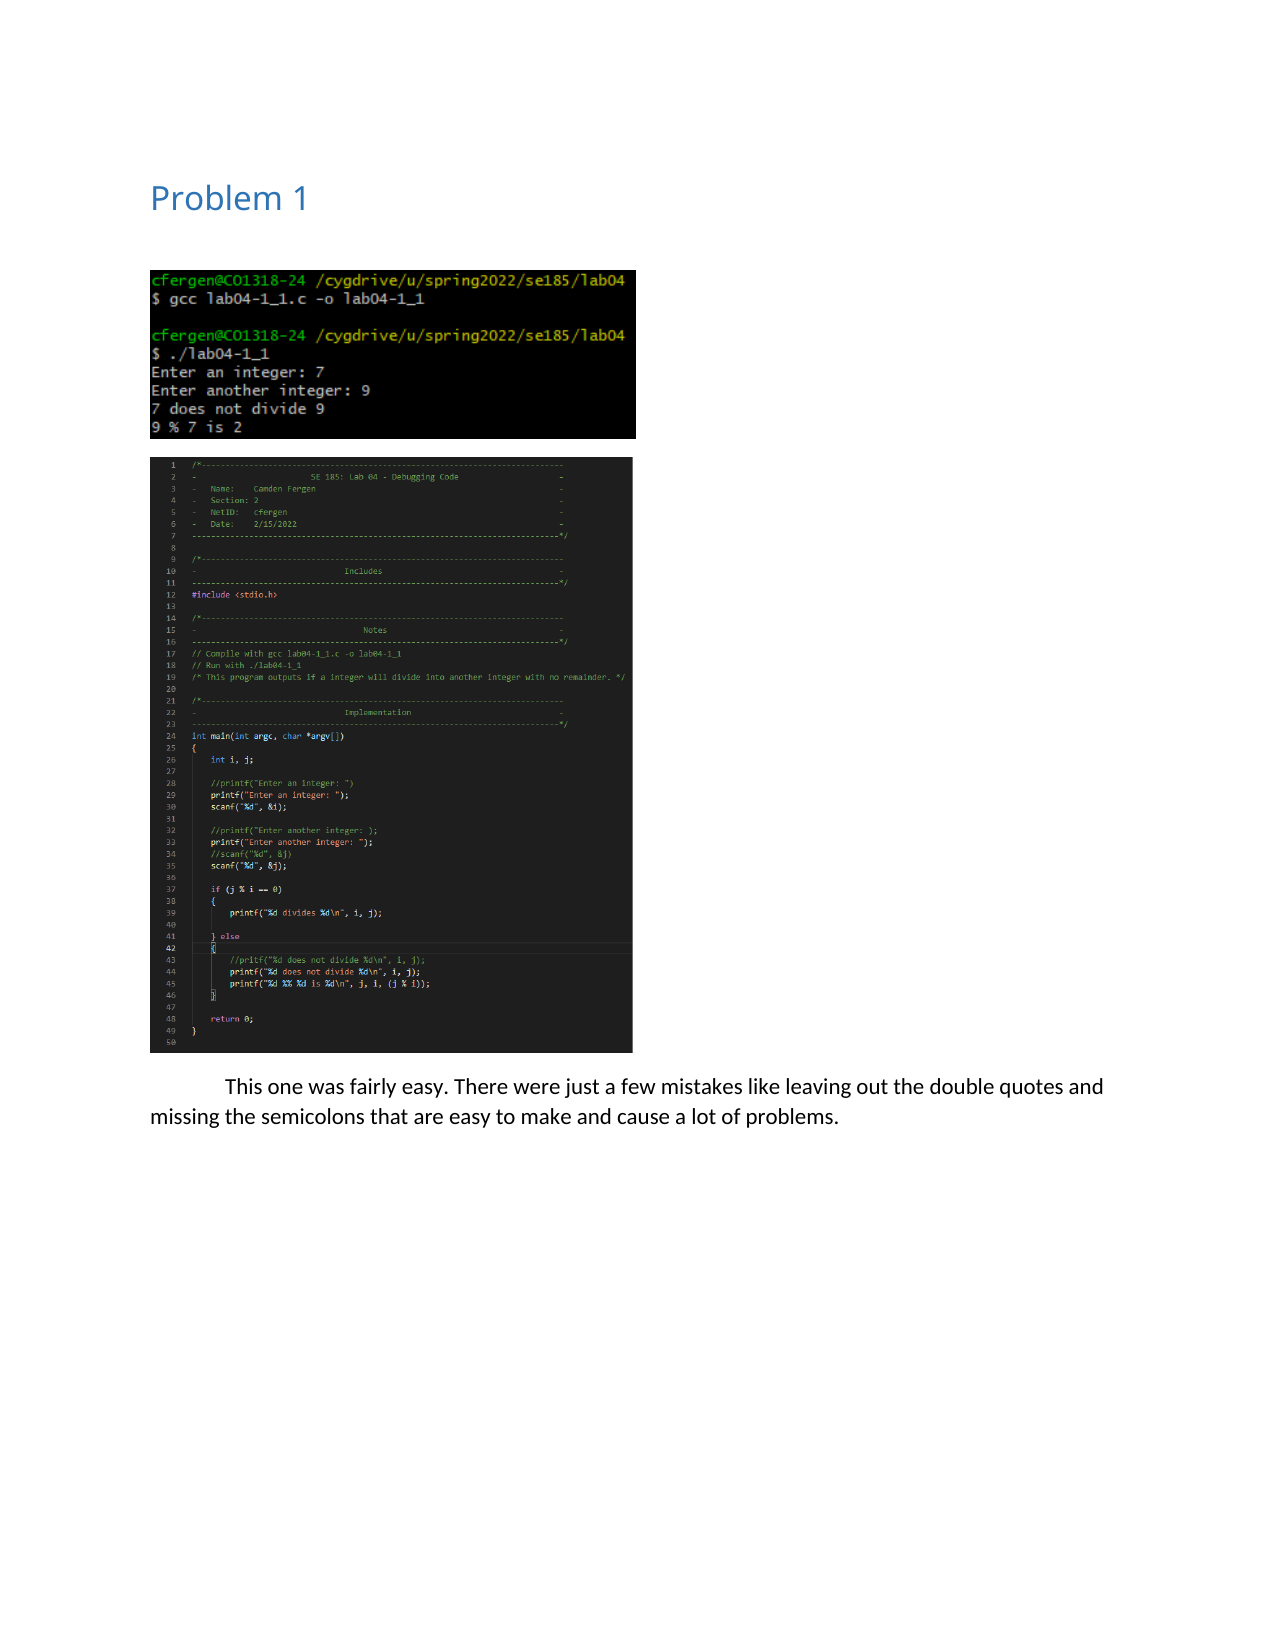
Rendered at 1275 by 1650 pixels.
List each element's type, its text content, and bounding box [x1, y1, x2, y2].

picture [150, 270, 636, 439]
text This one was fairly easy. There were just a few mistakes like leaving out the double quotes and missing the semicolons that are easy to make and cause a lot of problems. [150, 1072, 1125, 1130]
picture [150, 457, 633, 1053]
subtitle Problem 1 [150, 175, 1125, 220]
